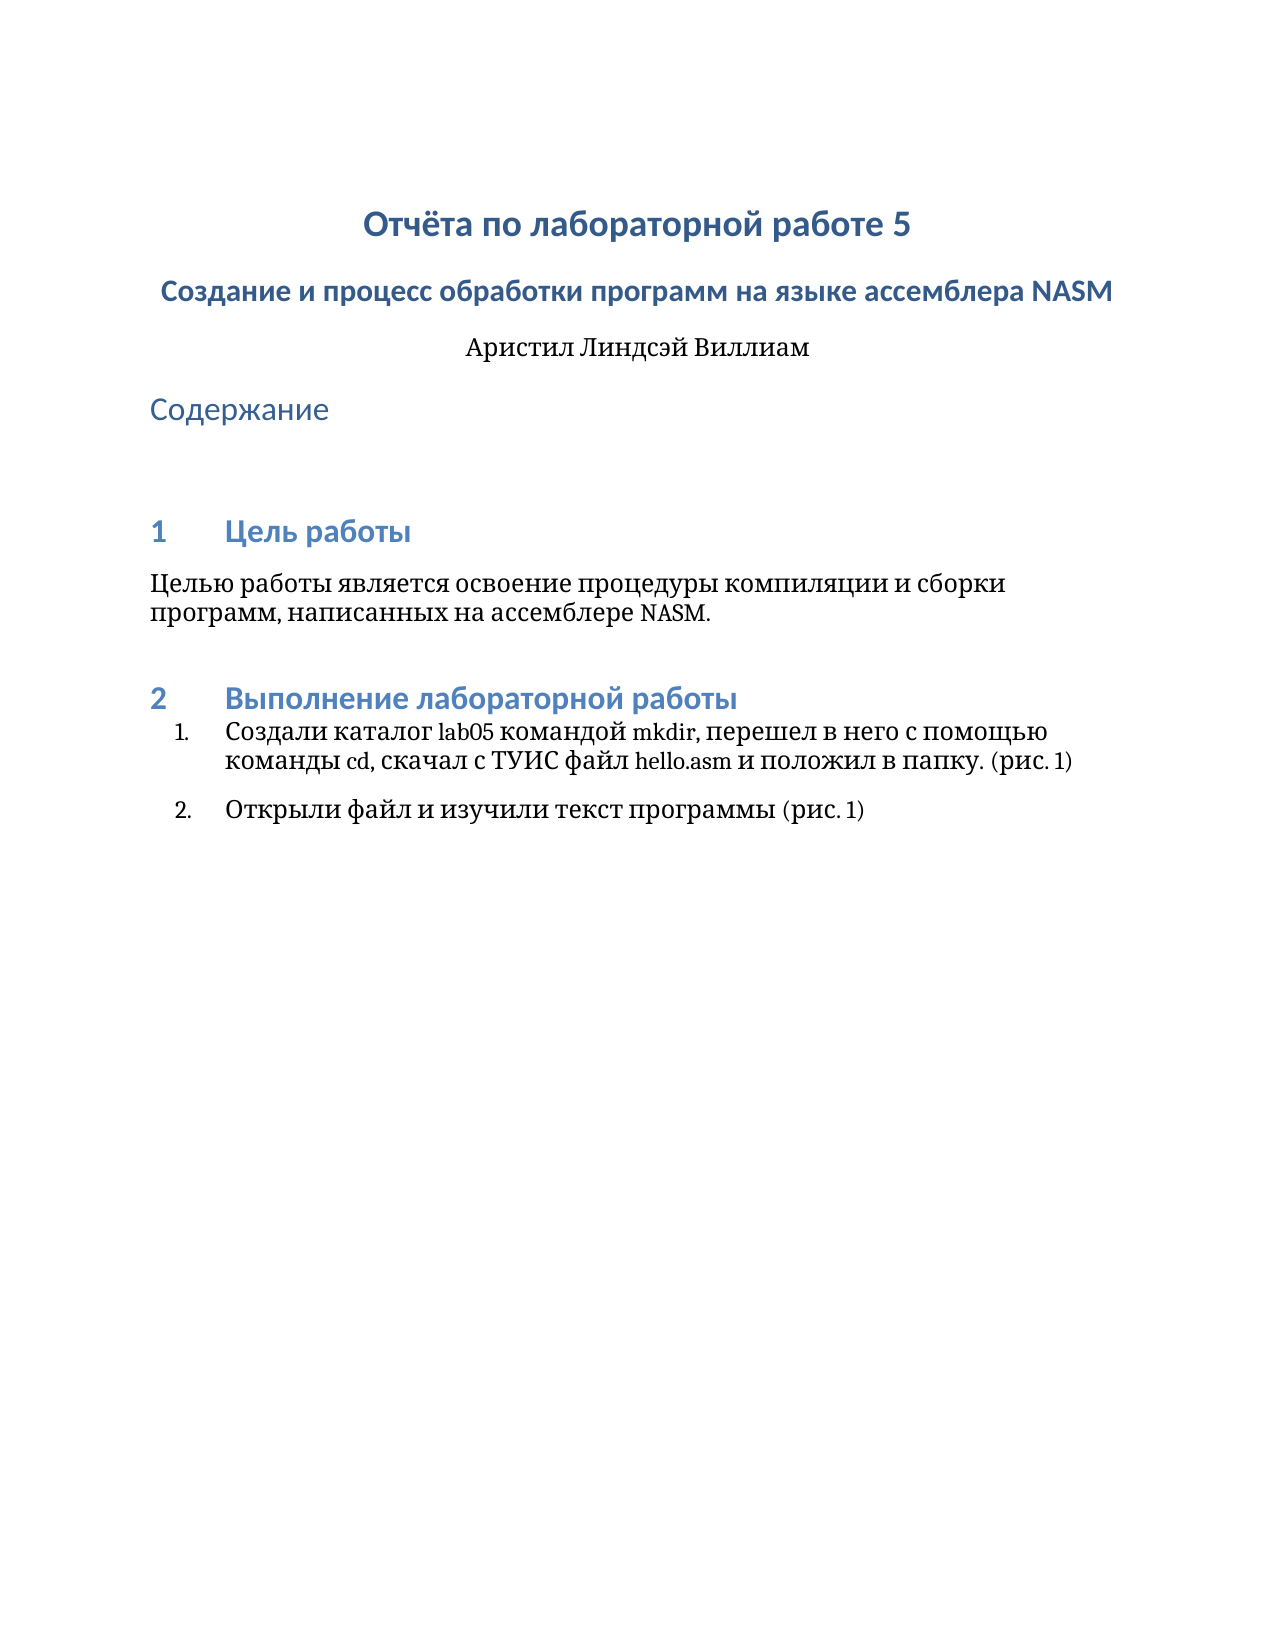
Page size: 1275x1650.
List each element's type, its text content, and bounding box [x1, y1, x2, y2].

list Создали каталог lab05 командой mkdir, перешел в него с помощью команды cd, скачал с ТУИС файл hello.asm и положил в папку. (рис. 1) [175, 718, 1125, 776]
subtitle Создание и процесс обработки программ на языке ассемблера NASM [150, 271, 1125, 309]
text Аристил Линдсэй Виллиам [150, 334, 1125, 363]
subtitle 1 Цель работы [150, 510, 1125, 551]
title Отчёта по лабораторной работе 5 [150, 200, 1125, 246]
subtitle 2 Выполнение лабораторной работы [150, 677, 1125, 718]
list Открыли файл и изучили текст программы (рис. 1) [175, 796, 1125, 825]
text Целью работы является освоение процедуры компиляции и сборки программ, написанных на ассемблере NASM. [150, 570, 1125, 627]
